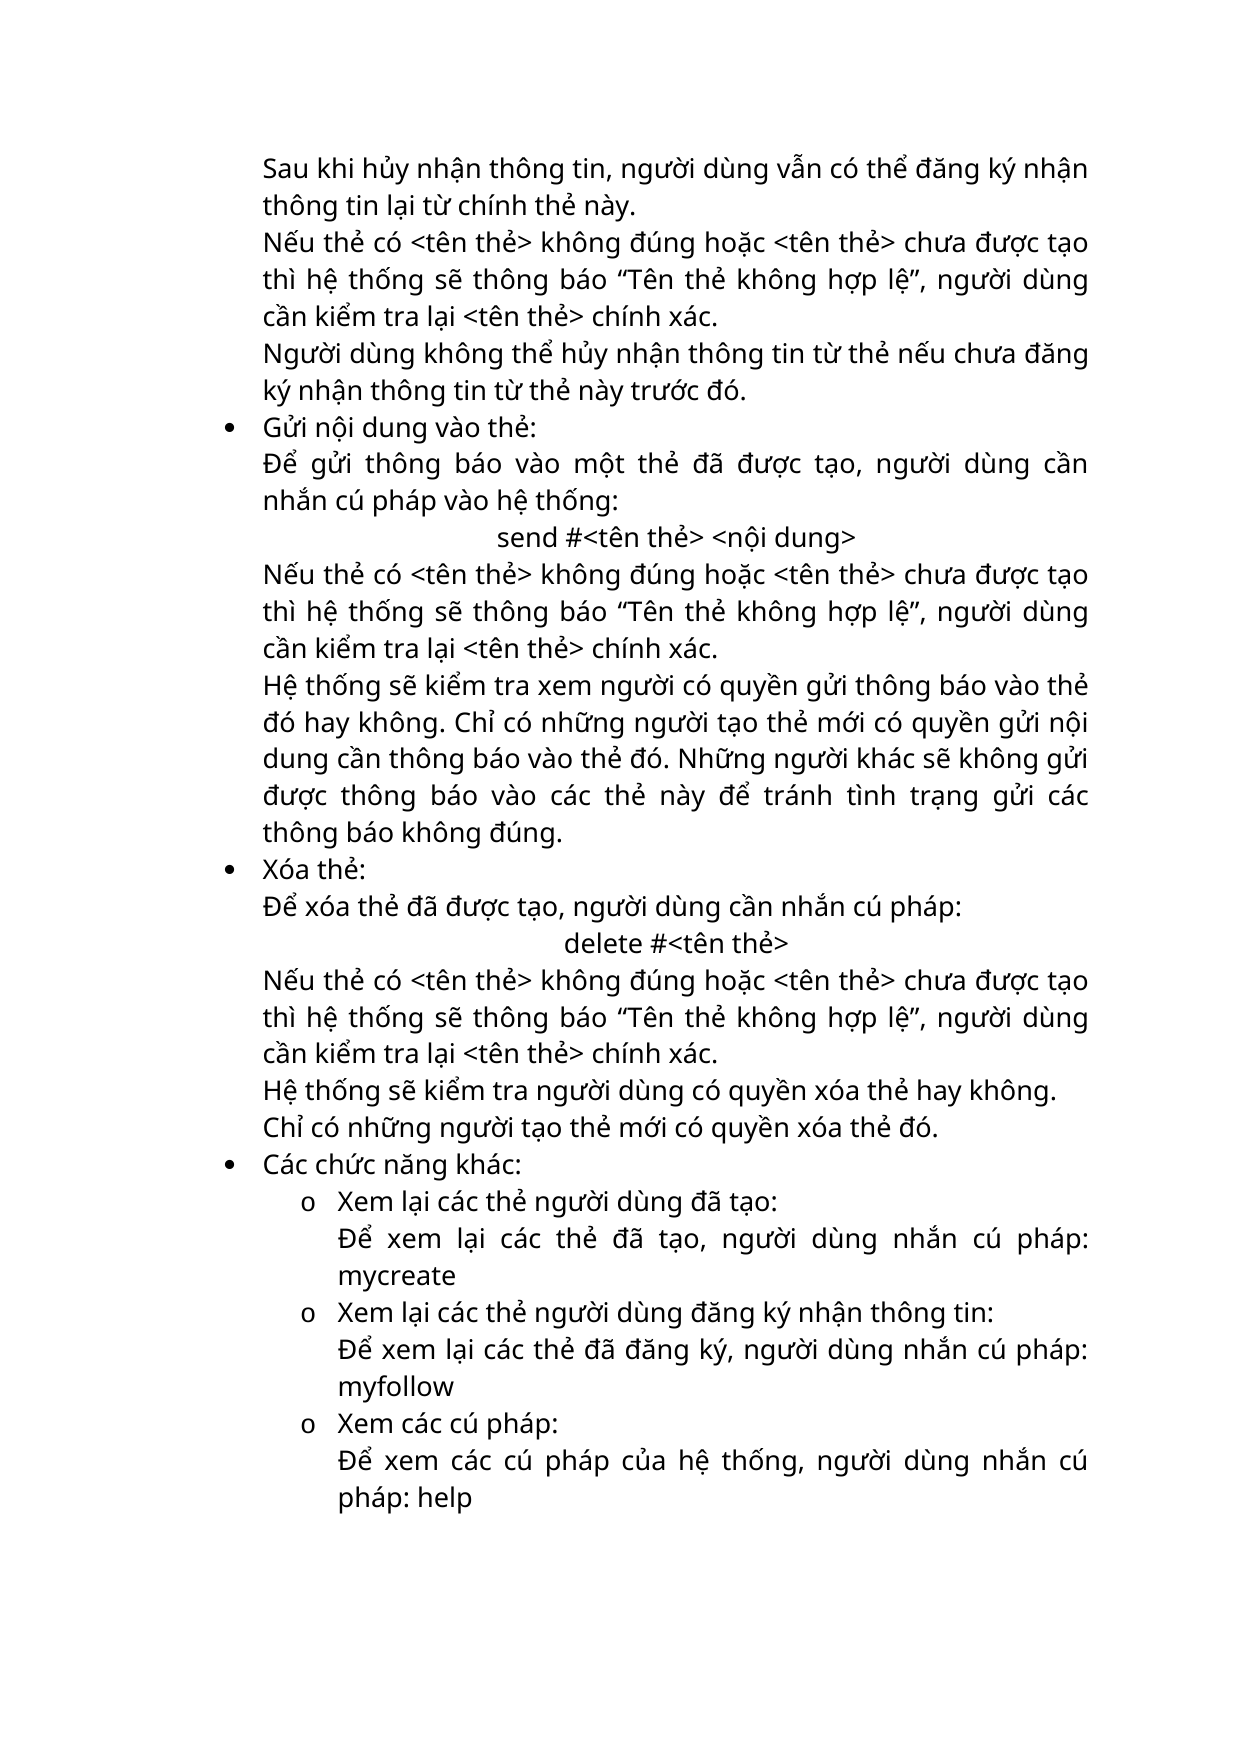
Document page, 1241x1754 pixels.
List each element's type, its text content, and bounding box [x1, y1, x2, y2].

list Để xóa thẻ đã được tạo, người dùng cần nhắn cú pháp: [262, 887, 1090, 924]
list Xóa thẻ: [225, 851, 1090, 887]
list Chỉ có những người tạo thẻ mới có quyền xóa thẻ đó. [262, 1109, 1090, 1146]
list Sau khi hủy nhận thông tin, người dùng vẫn có thể đăng ký nhận thông tin lại từ chính thẻ này. [262, 150, 1090, 224]
list Nếu thẻ có <tên thẻ> không đúng hoặc <tên thẻ> chưa được tạo thì hệ thống sẽ thông báo “Tên thẻ không hợp lệ”, người dùng cần kiểm tra lại <tên thẻ> chính xác. [262, 961, 1090, 1072]
list Xem lại các thẻ người dùng đăng ký nhận thông tin: [300, 1293, 1090, 1330]
list Nếu thẻ có <tên thẻ> không đúng hoặc <tên thẻ> chưa được tạo thì hệ thống sẽ thông báo “Tên thẻ không hợp lệ”, người dùng cần kiểm tra lại <tên thẻ> chính xác. [262, 224, 1090, 334]
list delete #<tên thẻ> [262, 924, 1090, 961]
list Để gửi thông báo vào một thẻ đã được tạo, người dùng cần nhắn cú pháp vào hệ thống: [262, 445, 1090, 519]
list Để xem các cú pháp của hệ thống, người dùng nhắn cú pháp: help [337, 1441, 1090, 1515]
list Gửi nội dung vào thẻ: [225, 408, 1090, 445]
list Hệ thống sẽ kiểm tra xem người có quyền gửi thông báo vào thẻ đó hay không. Chỉ có những người tạo thẻ mới có quyền gửi nội dung cần thông báo vào thẻ đó. Những người khác sẽ không gửi được thông báo vào các thẻ này để tránh tình trạng gửi các thông báo không đúng. [262, 666, 1090, 851]
list Hệ thống sẽ kiểm tra người dùng có quyền xóa thẻ hay không. [262, 1072, 1090, 1109]
list Nếu thẻ có <tên thẻ> không đúng hoặc <tên thẻ> chưa được tạo thì hệ thống sẽ thông báo “Tên thẻ không hợp lệ”, người dùng cần kiểm tra lại <tên thẻ> chính xác. [262, 556, 1090, 666]
list Người dùng không thể hủy nhận thông tin từ thẻ nếu chưa đăng ký nhận thông tin từ thẻ này trước đó. [262, 334, 1090, 408]
list Xem các cú pháp: [300, 1404, 1090, 1441]
list Xem lại các thẻ người dùng đã tạo: [300, 1182, 1090, 1219]
list Các chức năng khác: [225, 1146, 1090, 1182]
list Để xem lại các thẻ đã đăng ký, người dùng nhắn cú pháp: myfollow [337, 1330, 1090, 1404]
list Để xem lại các thẻ đã tạo, người dùng nhắn cú pháp: mycreate [337, 1219, 1090, 1293]
list send #<tên thẻ> <nội dung> [262, 519, 1090, 556]
